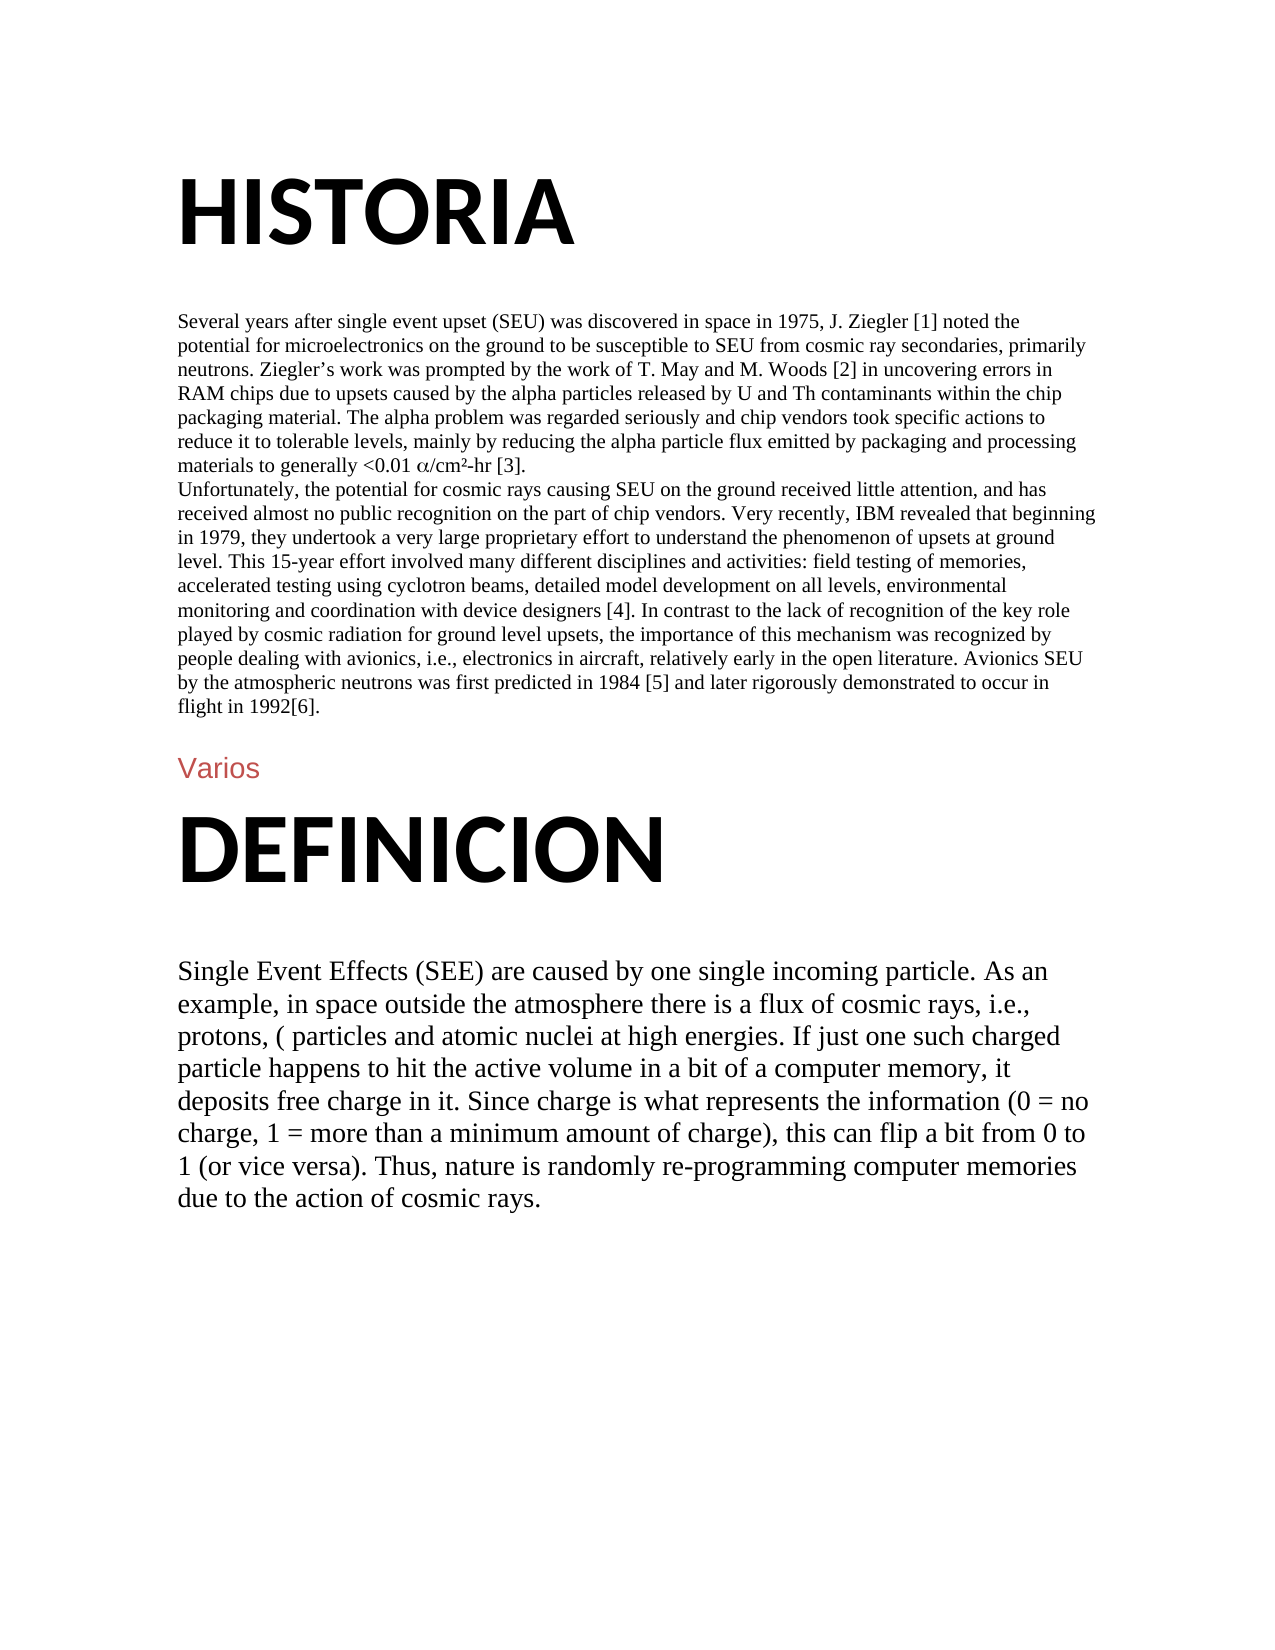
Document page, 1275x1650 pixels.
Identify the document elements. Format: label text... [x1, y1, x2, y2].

text Unfortunately, the potential for cosmic rays causing SEU on the ground received little attention, and has received almost no public recognition on the part of chip vendors. Very recently, IBM revealed that beginning in 1979, they undertook a very large proprietary effort to understand the phenomenon of upsets at ground level. This 15-year effort involved many different disciplines and activities: field testing of memories, accelerated testing using cyclotron beams, detailed model development on all levels, environmental monitoring and coordination with device designers [4]. In contrast to the lack of recognition of the key role played by cosmic radiation for ground level upsets, the importance of this mechanism was recognized by people dealing with avionics, i.e., electronics in aircraft, relatively early in the open literature. Avionics SEU by the atmospheric neutrons was first predicted in 1984 [5] and later rigorously demonstrated to occur in flight in 1992[6]. [177, 477, 1098, 718]
text HISTORIA [177, 148, 1098, 270]
text DEFINICION [177, 785, 1098, 907]
text Varios [177, 751, 1098, 785]
text Several years after single event upset (SEU) was discovered in space in 1975, J. Ziegler [1] noted the potential for microelectronics on the ground to be susceptible to SEU from cosmic ray secondaries, primarily neutrons. Ziegler’s work was prompted by the work of T. May and M. Woods [2] in uncovering errors in RAM chips due to upsets caused by the alpha particles released by U and Th contaminants within the chip packaging material. The alpha problem was regarded seriously and chip vendors took specific actions to reduce it to tolerable levels, mainly by reducing the alpha particle flux emitted by packaging and processing materials to generally <0.01 /cm²-hr [3]. [177, 309, 1098, 477]
